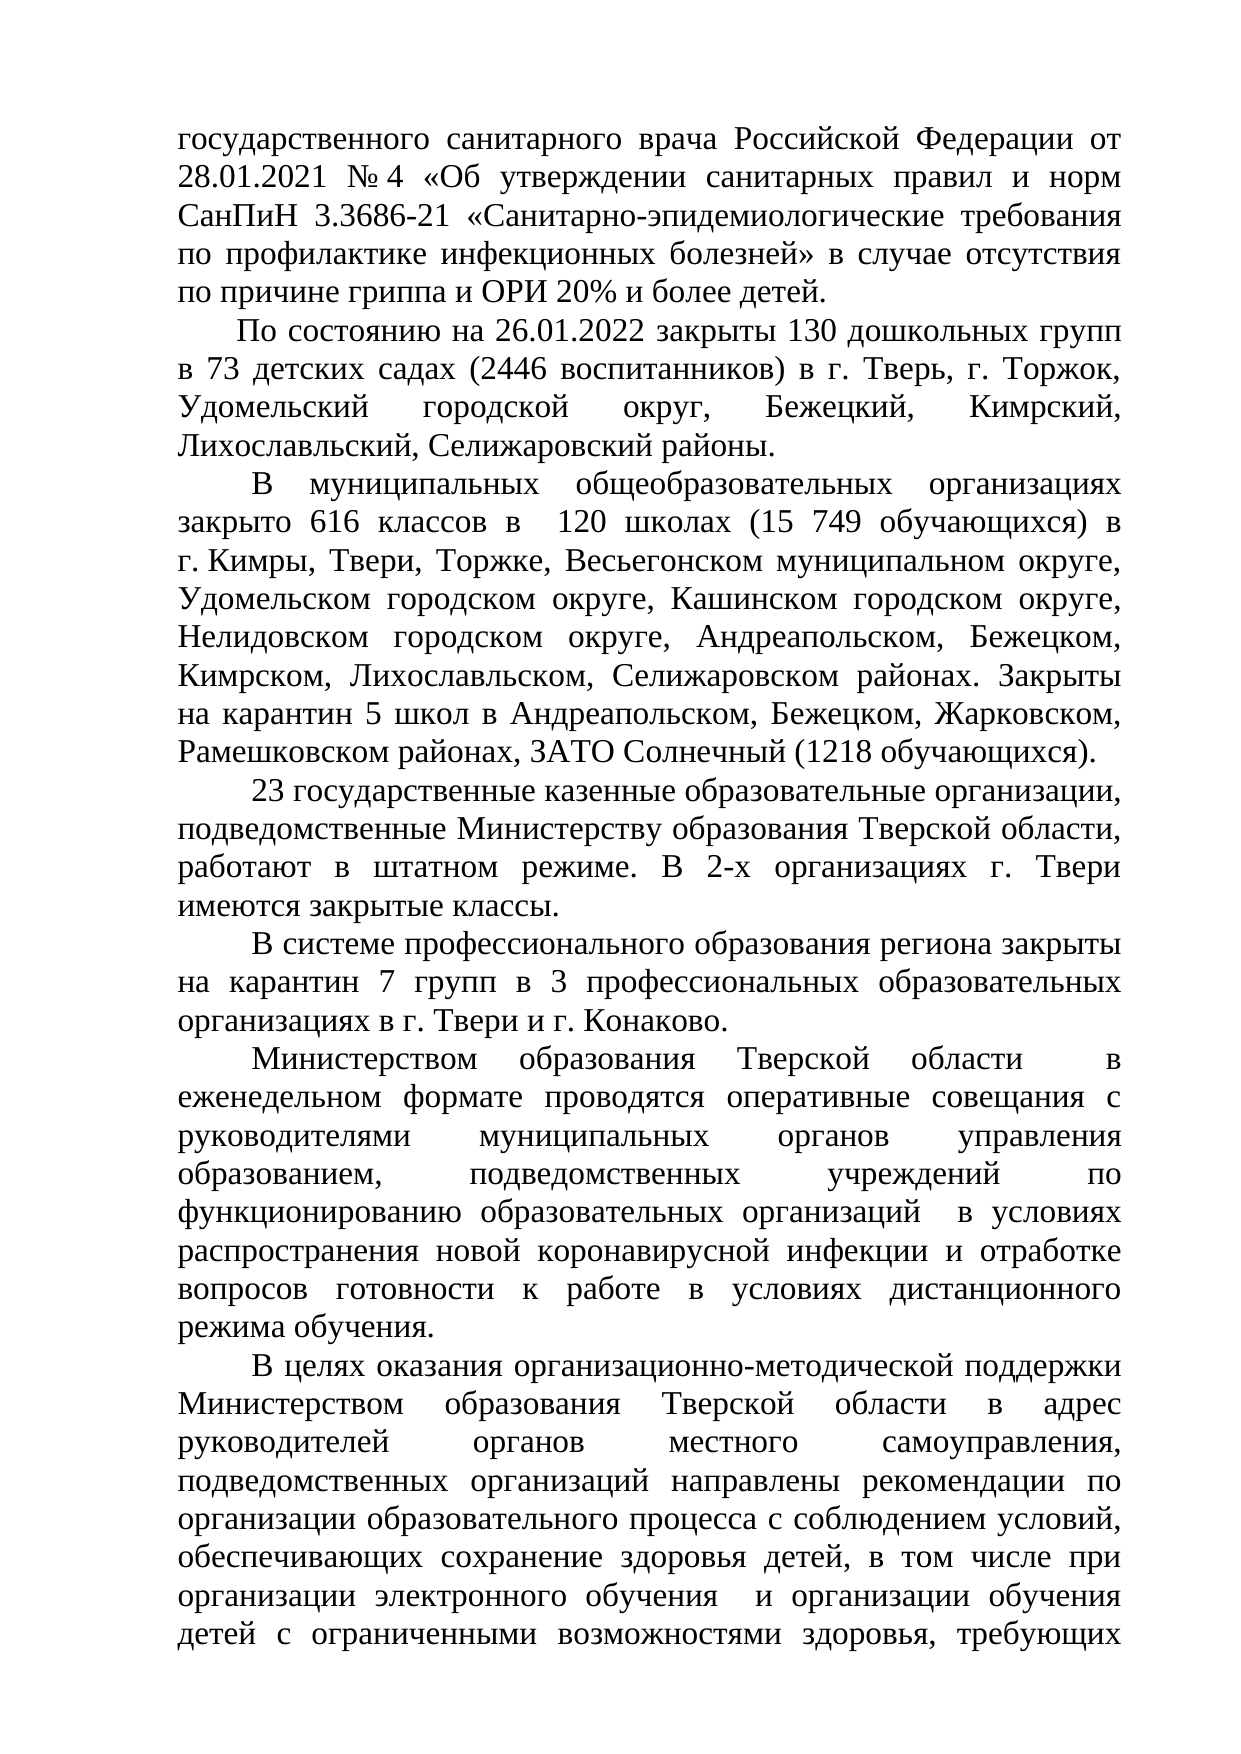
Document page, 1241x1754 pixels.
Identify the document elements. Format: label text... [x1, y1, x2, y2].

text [177, 118, 1122, 310]
text В системе профессионального образования региона закрыты на карантин 7 групп в 3 профессиональных образовательных организациях в г. Твери и г. Конаково. [177, 923, 1122, 1038]
text Министерством образования Тверской области в еженедельном формате проводятся оперативные совещания с руководителями муниципальных органов управления образованием, подведомственных учреждений по функционированию образовательных организаций в условиях распространения новой коронавирусной инфекции и отработке вопросов готовности к работе в условиях дистанционного режима обучения. [177, 1038, 1122, 1345]
text В муниципальных общеобразовательных организациях закрыто 616 классов в 120 школах (15 749 обучающихся) в г. Кимры, Твери, Торжке, Весьегонском муниципальном округе, Удомельском городском округе, Кашинском городском округе, Нелидовском городском округе, Андреапольском, Бежецком, Кимрском, Лихославльском, Селижаровском районах. Закрыты на карантин 5 школ в Андреапольском, Бежецком, Жарковском, Рамешковском районах, ЗАТО Солнечный (1218 обучающихся). [177, 463, 1122, 770]
text 23 государственные казенные образовательные организации, подведомственные Министерству образования Тверской области, работают в штатном режиме. В 2-х организациях г. Твери имеются закрытые классы. [177, 770, 1122, 923]
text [177, 1345, 1122, 1651]
text По состоянию на 26.01.2022 закрыты 130 дошкольных групп в 73 детских садах (2446 воспитанников) в г. Тверь, г. Торжок, Удомельский городской округ, Бежецкий, Кимрский, Лихославльский, Селижаровский районы. [177, 310, 1122, 463]
